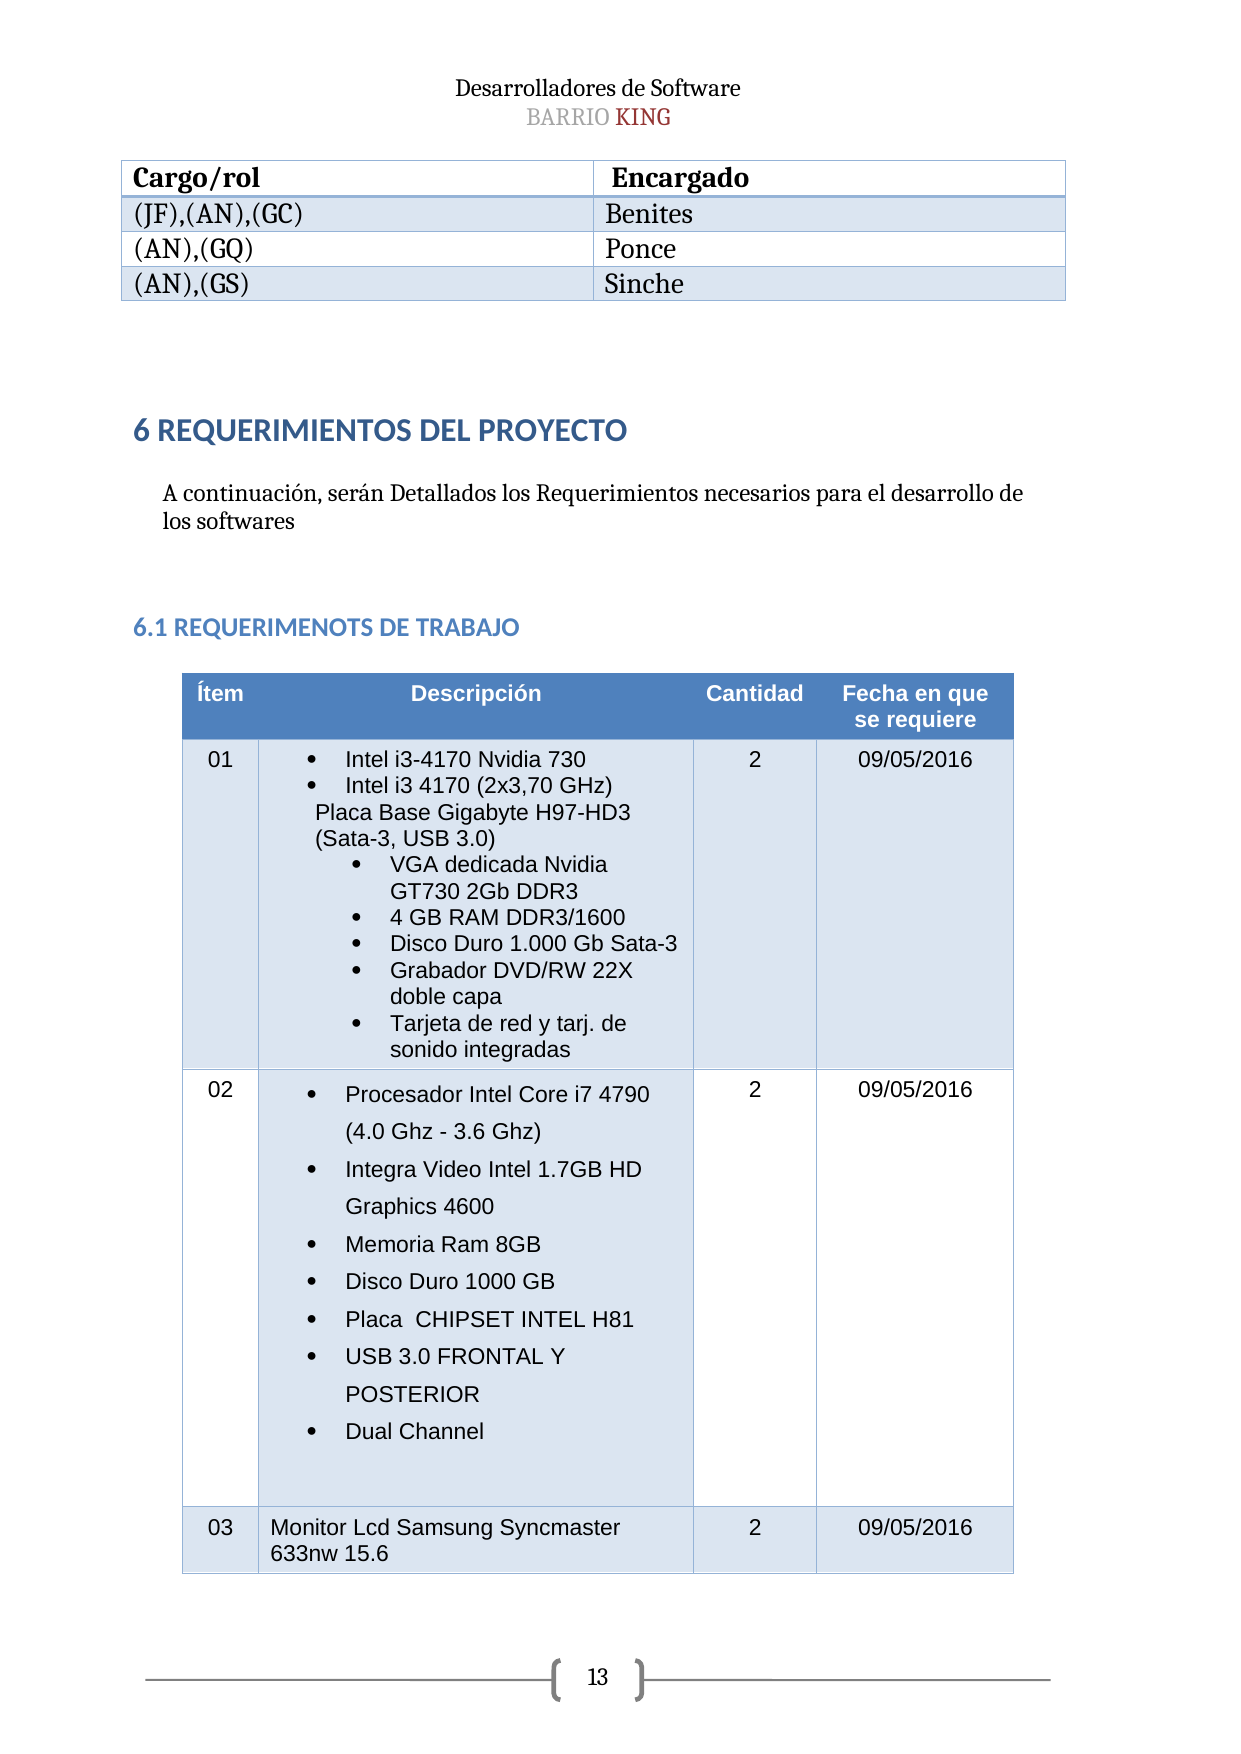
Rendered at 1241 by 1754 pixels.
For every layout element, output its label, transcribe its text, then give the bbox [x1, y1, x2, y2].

table_header Encargado [594, 161, 1065, 194]
table_cell Sinche [594, 267, 1065, 300]
table_cell 09/05/2016 [817, 1070, 1013, 1506]
table_cell 01 [183, 740, 258, 1068]
table_cell Intel i3-4170 Nvidia 730 Intel i3 4170 (2x3,70 GHz) Placa Base Gigabyte H97-HD3 (Sata-3, USB 3.0) VGA dedicada Nvidia GT730 2Gb DDR3 4 GB RAM DDR3/1600 Disco Duro 1.000 Gb Sata-3 Grabador DVD/RW 22X doble capa Tarjeta de red y tarj. de sonido integradas [259, 740, 693, 1068]
table_header Fecha en que se requiere [817, 674, 1013, 739]
table_cell 2 [694, 1070, 816, 1506]
table_header Cantidad [694, 674, 816, 739]
table_cell Monitor Lcd Samsung Syncmaster 633nw 15.6 [259, 1507, 693, 1572]
table_cell 03 [183, 1507, 258, 1572]
table_header Ítem [183, 674, 258, 739]
subtitle 6.1 REQUERIMENOTS DE TRABAJO [133, 611, 1063, 644]
table_header Cargo/rol [122, 161, 593, 194]
table_cell 09/05/2016 [817, 1507, 1013, 1572]
table_cell Procesador Intel Core i7 4790 (4.0 Ghz - 3.6 Ghz) Integra Video Intel 1.7GB HD Graphics 4600 Memoria Ram 8GB Disco Duro 1000 GB Placa CHIPSET INTEL H81 USB 3.0 FRONTAL Y POSTERIOR Dual Channel [259, 1070, 693, 1506]
table_cell (AN),(GQ) [122, 232, 593, 266]
table_cell 09/05/2016 [817, 740, 1013, 1068]
table_cell 2 [694, 740, 816, 1068]
table_cell (AN),(GS) [122, 267, 593, 300]
subtitle 6 REQUERIMIENTOS DEL PROYECTO [133, 409, 1063, 450]
table_cell 02 [183, 1070, 258, 1506]
text A continuación, serán Detallados los Requerimientos necesarios para el desarrollo de los softwares [162, 478, 1063, 536]
table_cell Ponce [594, 232, 1065, 266]
table_header Descripción [259, 674, 693, 739]
table_cell 2 [694, 1507, 816, 1572]
table_cell (JF),(AN),(GC) [122, 198, 593, 231]
table_cell Benites [594, 198, 1065, 231]
